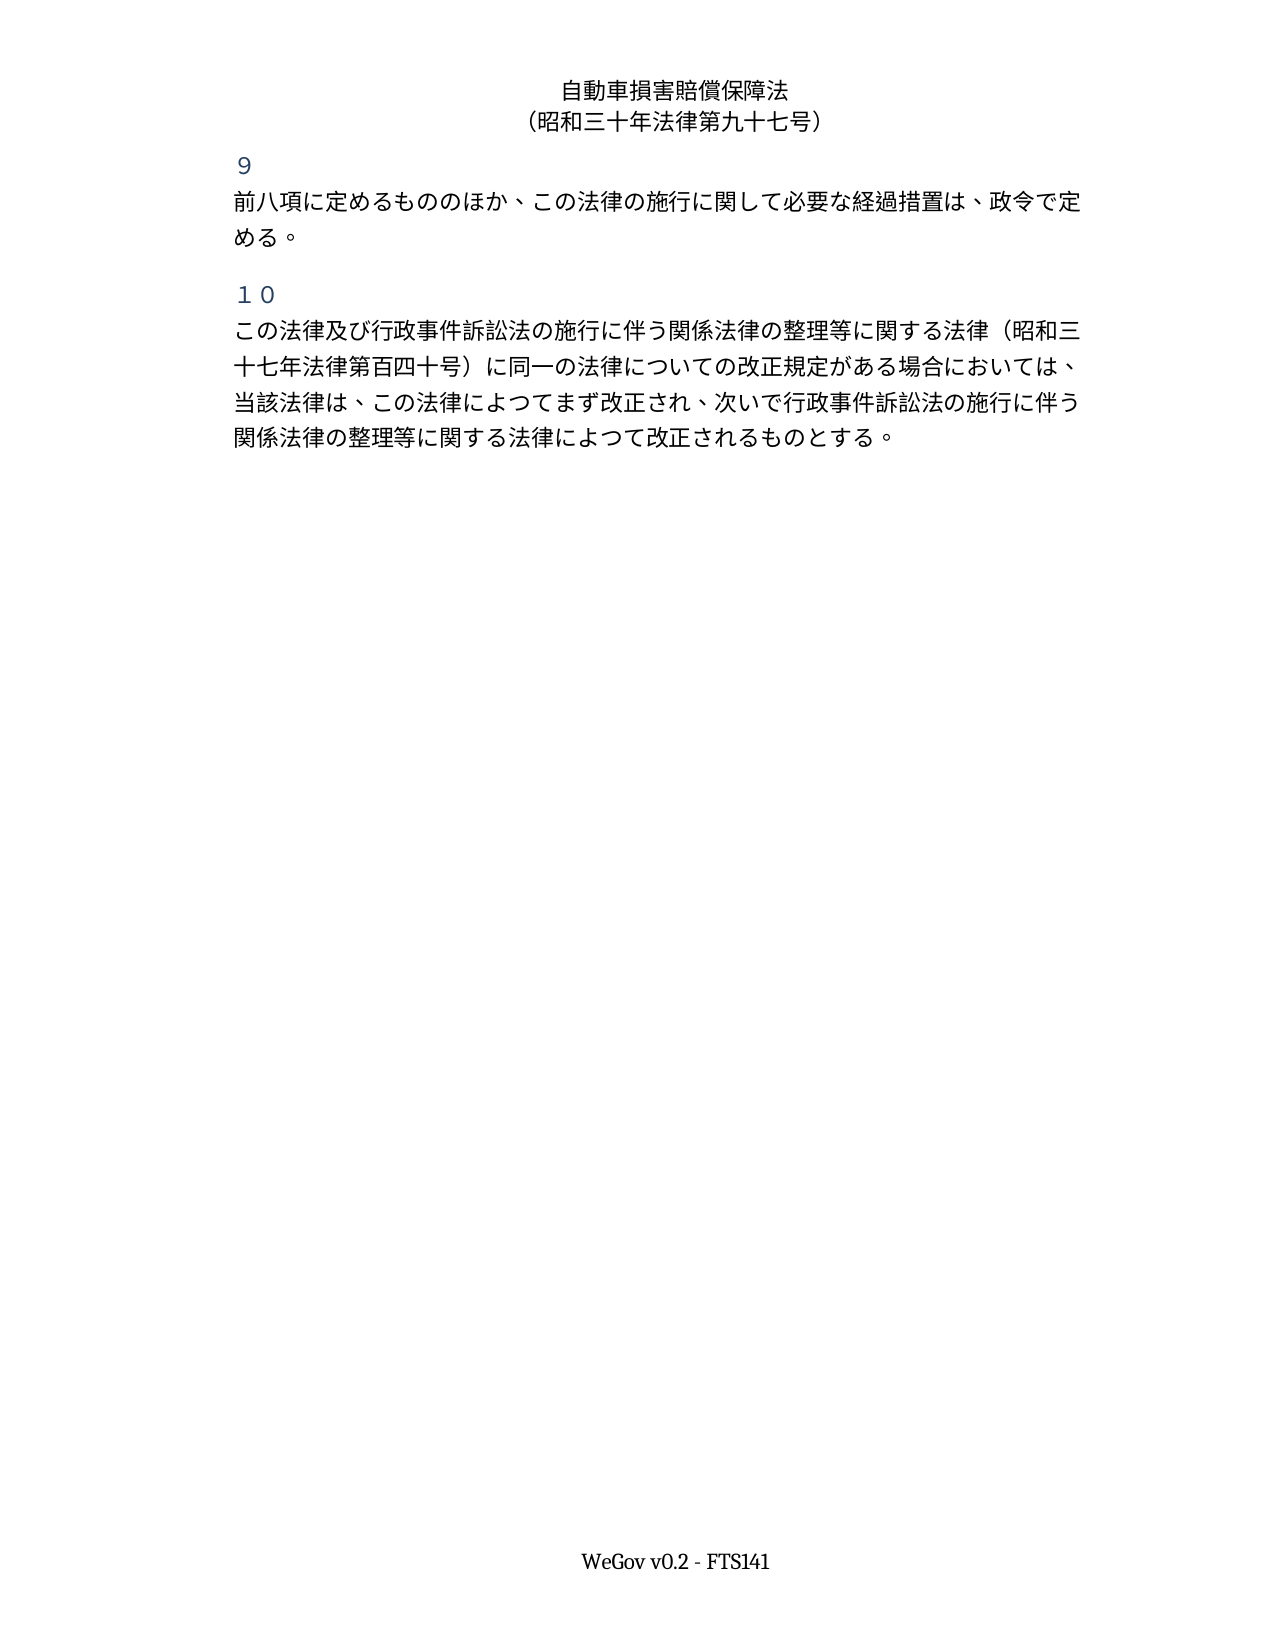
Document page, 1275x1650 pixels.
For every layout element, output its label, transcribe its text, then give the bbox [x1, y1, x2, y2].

subtitle ９ [233, 150, 1087, 181]
subtitle １０ [233, 279, 1087, 310]
text この法律及び行政事件訴訟法の施行に伴う関係法律の整理等に関する法律（昭和三十七年法律第百四十号）に同一の法律についての改正規定がある場合においては、当該法律は、この法律によつてまず改正され、次いで行政事件訴訟法の施行に伴う関係法律の整理等に関する法律によつて改正されるものとする。 [233, 314, 1087, 454]
text 前八項に定めるもののほか、この法律の施行に関して必要な経過措置は、政令で定める。 [233, 186, 1087, 253]
